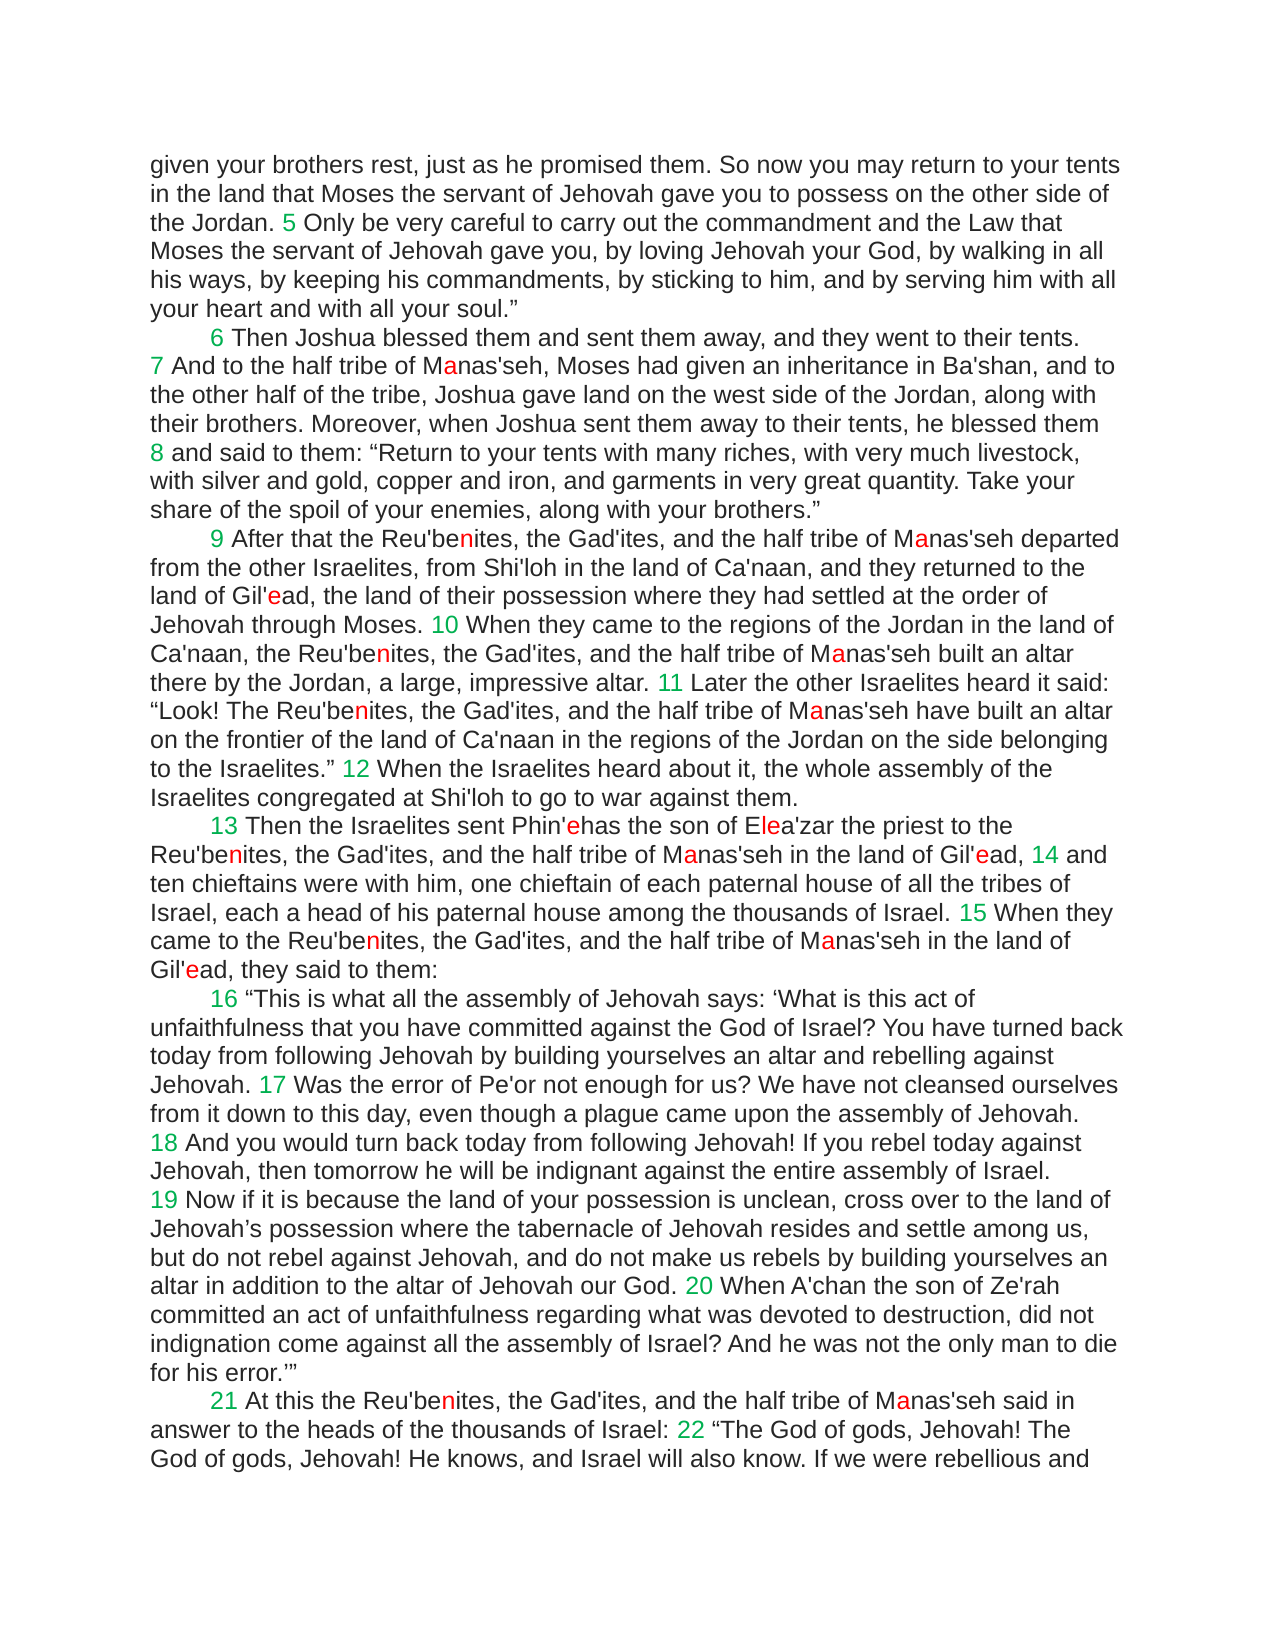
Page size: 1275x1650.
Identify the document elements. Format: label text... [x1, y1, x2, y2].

text 16 “This is what all the assembly of Jehovah says: ‘What is this act of unfaithfulness that you have committed against the God of Israel? You have turned back today from following Jehovah by building yourselves an altar and rebelling against Jehovah. 17 Was the error of Peʹor not enough for us? We have not cleansed ourselves from it down to this day, even though a plague came upon the assembly of Jehovah. 18 And you would turn back today from following Jehovah! If you rebel today against Jehovah, then tomorrow he will be indignant against the entire assembly of Israel. 19 Now if it is because the land of your possession is unclean, cross over to the land of Jehovah’s possession where the tabernacle of Jehovah resides and settle among us, but do not rebel against Jehovah, and do not make us rebels by building yourselves an altar in addition to the altar of Jehovah our God. 20 When Aʹchan the son of Zeʹrah committed an act of unfaithfulness regarding what was devoted to destruction, did not indignation come against all the assembly of Israel? And he was not the only man to die for his error.’” [150, 984, 1125, 1386]
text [150, 150, 1125, 322]
text 6 Then Joshua blessed them and sent them away, and they went to their tents. 7 And to the half tribe of Manasʹseh, Moses had given an inheritance in Baʹshan, and to the other half of the tribe, Joshua gave land on the west side of the Jordan, along with their brothers. Moreover, when Joshua sent them away to their tents, he blessed them 8 and said to them: “Return to your tents with many riches, with very much livestock, with silver and gold, copper and iron, and garments in very great quantity. Take your share of the spoil of your enemies, along with your brothers.” [150, 322, 1125, 524]
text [150, 1386, 1125, 1472]
text 13 Then the Israelites sent Phinʹehas the son of Eleaʹzar the priest to the Reuʹbenites, the Gadʹites, and the half tribe of Manasʹseh in the land of Gilʹead, 14 and ten chieftains were with him, one chieftain of each paternal house of all the tribes of Israel, each a head of his paternal house among the thousands of Israel. 15 When they came to the Reuʹbenites, the Gadʹites, and the half tribe of Manasʹseh in the land of Gilʹead, they said to them: [150, 811, 1125, 984]
text 9 After that the Reuʹbenites, the Gadʹites, and the half tribe of Manasʹseh departed from the other Israelites, from Shiʹloh in the land of Caʹnaan, and they returned to the land of Gilʹead, the land of their possession where they had settled at the order of Jehovah through Moses. 10 When they came to the regions of the Jordan in the land of Caʹnaan, the Reuʹbenites, the Gadʹites, and the half tribe of Manasʹseh built an altar there by the Jordan, a large, impressive altar. 11 Later the other Israelites heard it said: “Look! The Reuʹbenites, the Gadʹites, and the half tribe of Manasʹseh have built an altar on the frontier of the land of Caʹnaan in the regions of the Jordan on the side belonging to the Israelites.” 12 When the Israelites heard about it, the whole assembly of the Israelites congregated at Shiʹloh to go to war against them. [150, 524, 1125, 811]
